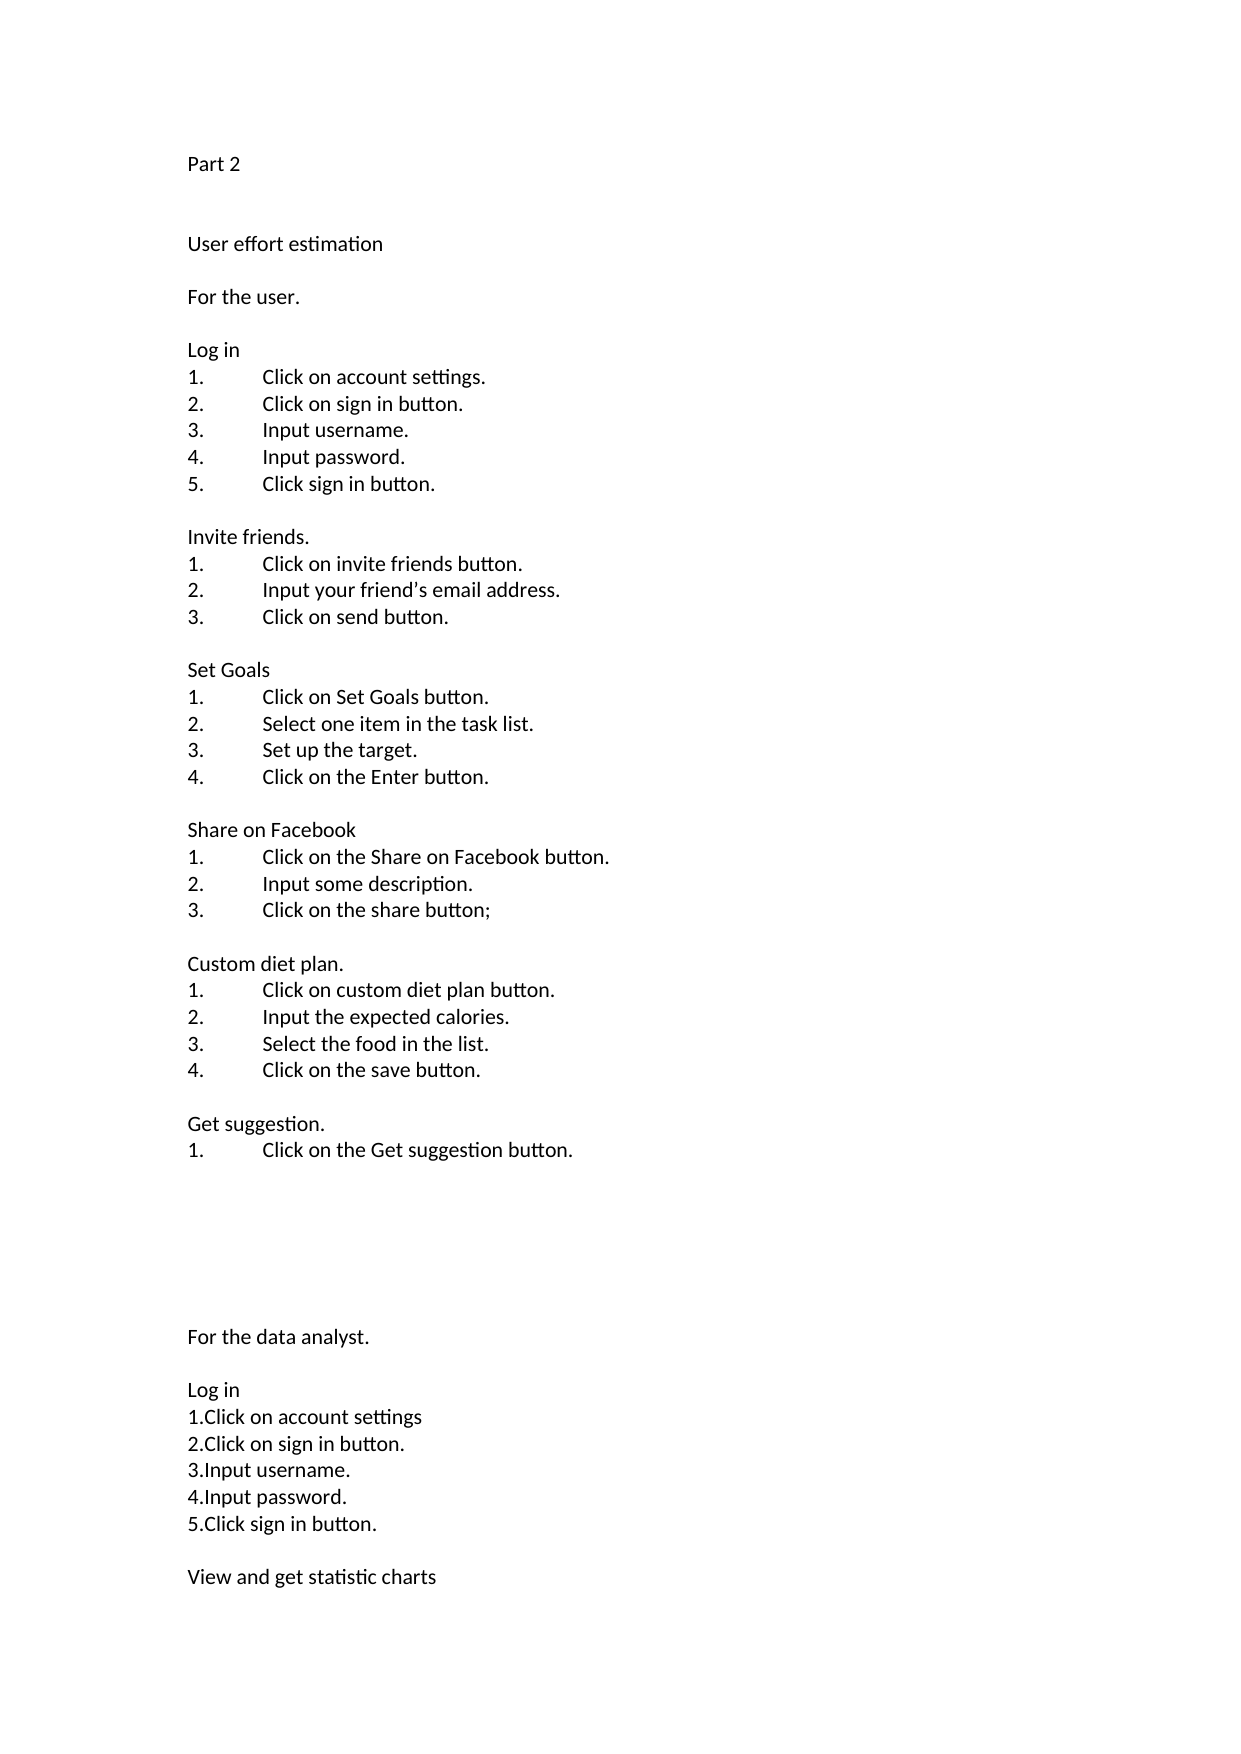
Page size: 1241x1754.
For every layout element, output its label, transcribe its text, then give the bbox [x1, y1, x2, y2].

list Select one item in the task list. [187, 710, 1053, 737]
list Click on Set Goals button. [187, 683, 1053, 710]
list Click on the Enter button. [187, 763, 1053, 790]
text For the user. [187, 283, 1053, 310]
list Input username. [187, 417, 1053, 443]
list Click on invite friends button. [187, 550, 1053, 577]
text View and get statistic charts [187, 1563, 1053, 1590]
text 3.Input username. [187, 1457, 1053, 1483]
text Log in [187, 1377, 1053, 1403]
text Log in [187, 337, 1053, 363]
text Custom diet plan. [187, 950, 1053, 977]
list Click on custom diet plan button. [187, 977, 1053, 1003]
text User effort estimation [187, 230, 1053, 257]
text For the data analyst. [187, 1323, 1053, 1350]
list Input some description. [187, 870, 1053, 897]
text 5.Click sign in button. [187, 1510, 1053, 1537]
list Input your friend’s email address. [187, 577, 1053, 603]
list Click sign in button. [187, 470, 1053, 497]
list Input the expected calories. [187, 1003, 1053, 1030]
text Set Goals [187, 657, 1053, 683]
list Click on sign in button. [187, 390, 1053, 417]
text 4.Input password. [187, 1483, 1053, 1510]
text Get suggestion. [187, 1110, 1053, 1137]
list Click on the save button. [187, 1057, 1053, 1083]
text Invite friends. [187, 523, 1053, 550]
list Click on the Get suggestion button. [187, 1137, 1053, 1163]
list Click on the Share on Facebook button. [187, 843, 1053, 870]
text Part 2 [187, 150, 1053, 177]
list Click on the share button; [187, 897, 1053, 923]
text 2.Click on sign in button. [187, 1430, 1053, 1457]
list Set up the target. [187, 737, 1053, 763]
list Input password. [187, 443, 1053, 470]
list Select the food in the list. [187, 1030, 1053, 1057]
text Share on Facebook [187, 817, 1053, 843]
text 1.Click on account settings [187, 1403, 1053, 1430]
list Click on send button. [187, 603, 1053, 630]
list Click on account settings. [187, 363, 1053, 390]
